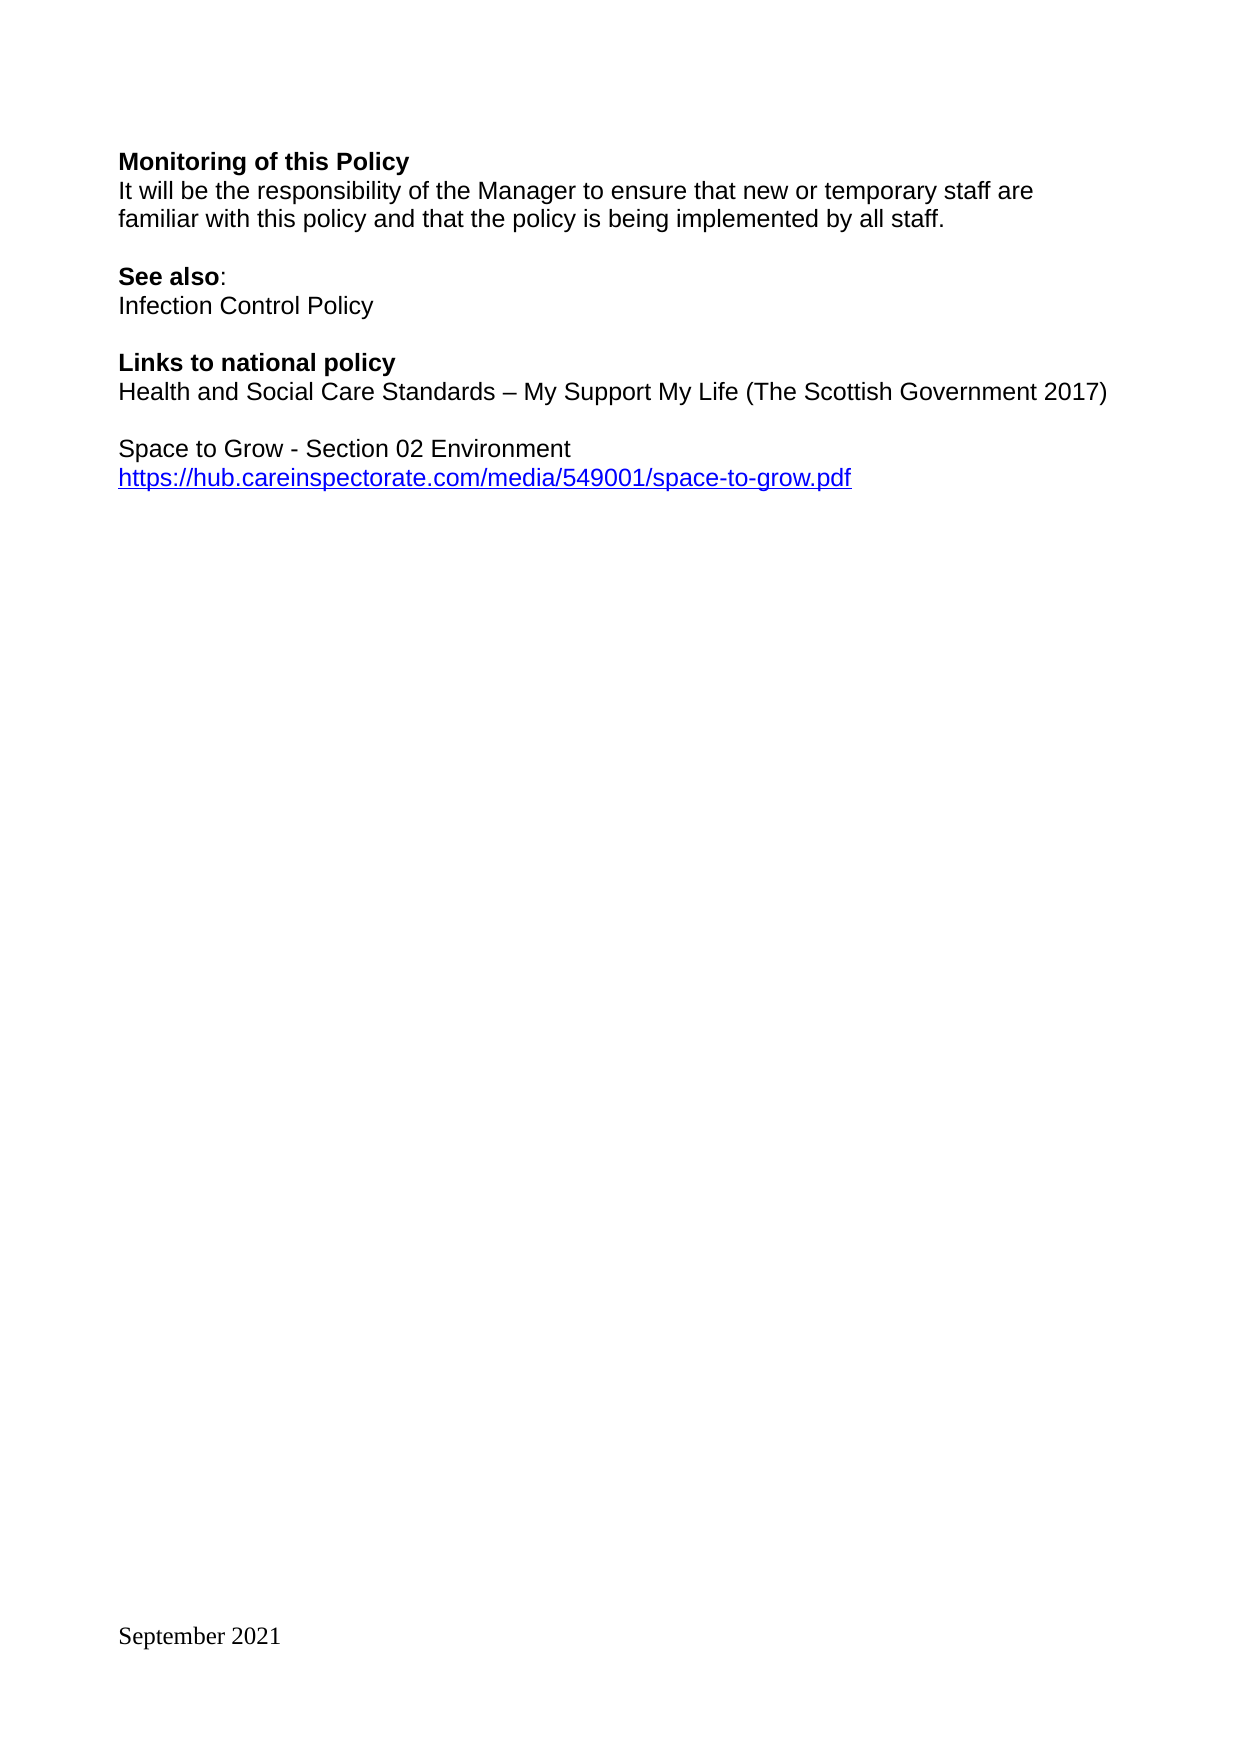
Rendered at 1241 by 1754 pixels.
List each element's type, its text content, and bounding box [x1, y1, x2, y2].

text Infection Control Policy [118, 291, 1122, 319]
text Space to Grow - Section 02 Environment [118, 434, 1122, 463]
text Health and Social Care Standards – My Support My Life (The Scottish Government 2017) [118, 377, 1122, 406]
text Monitoring of this Policy [118, 147, 1122, 176]
text It will be the responsibility of the Manager to ensure that new or temporary staff are familiar with this policy and that the policy is being implemented by all staff. [118, 176, 1122, 233]
text See also: [118, 262, 1122, 291]
text Links to national policy [118, 348, 1122, 377]
text https://hub.careinspectorate.com/media/549001/space-to-grow.pdf [118, 463, 1122, 492]
